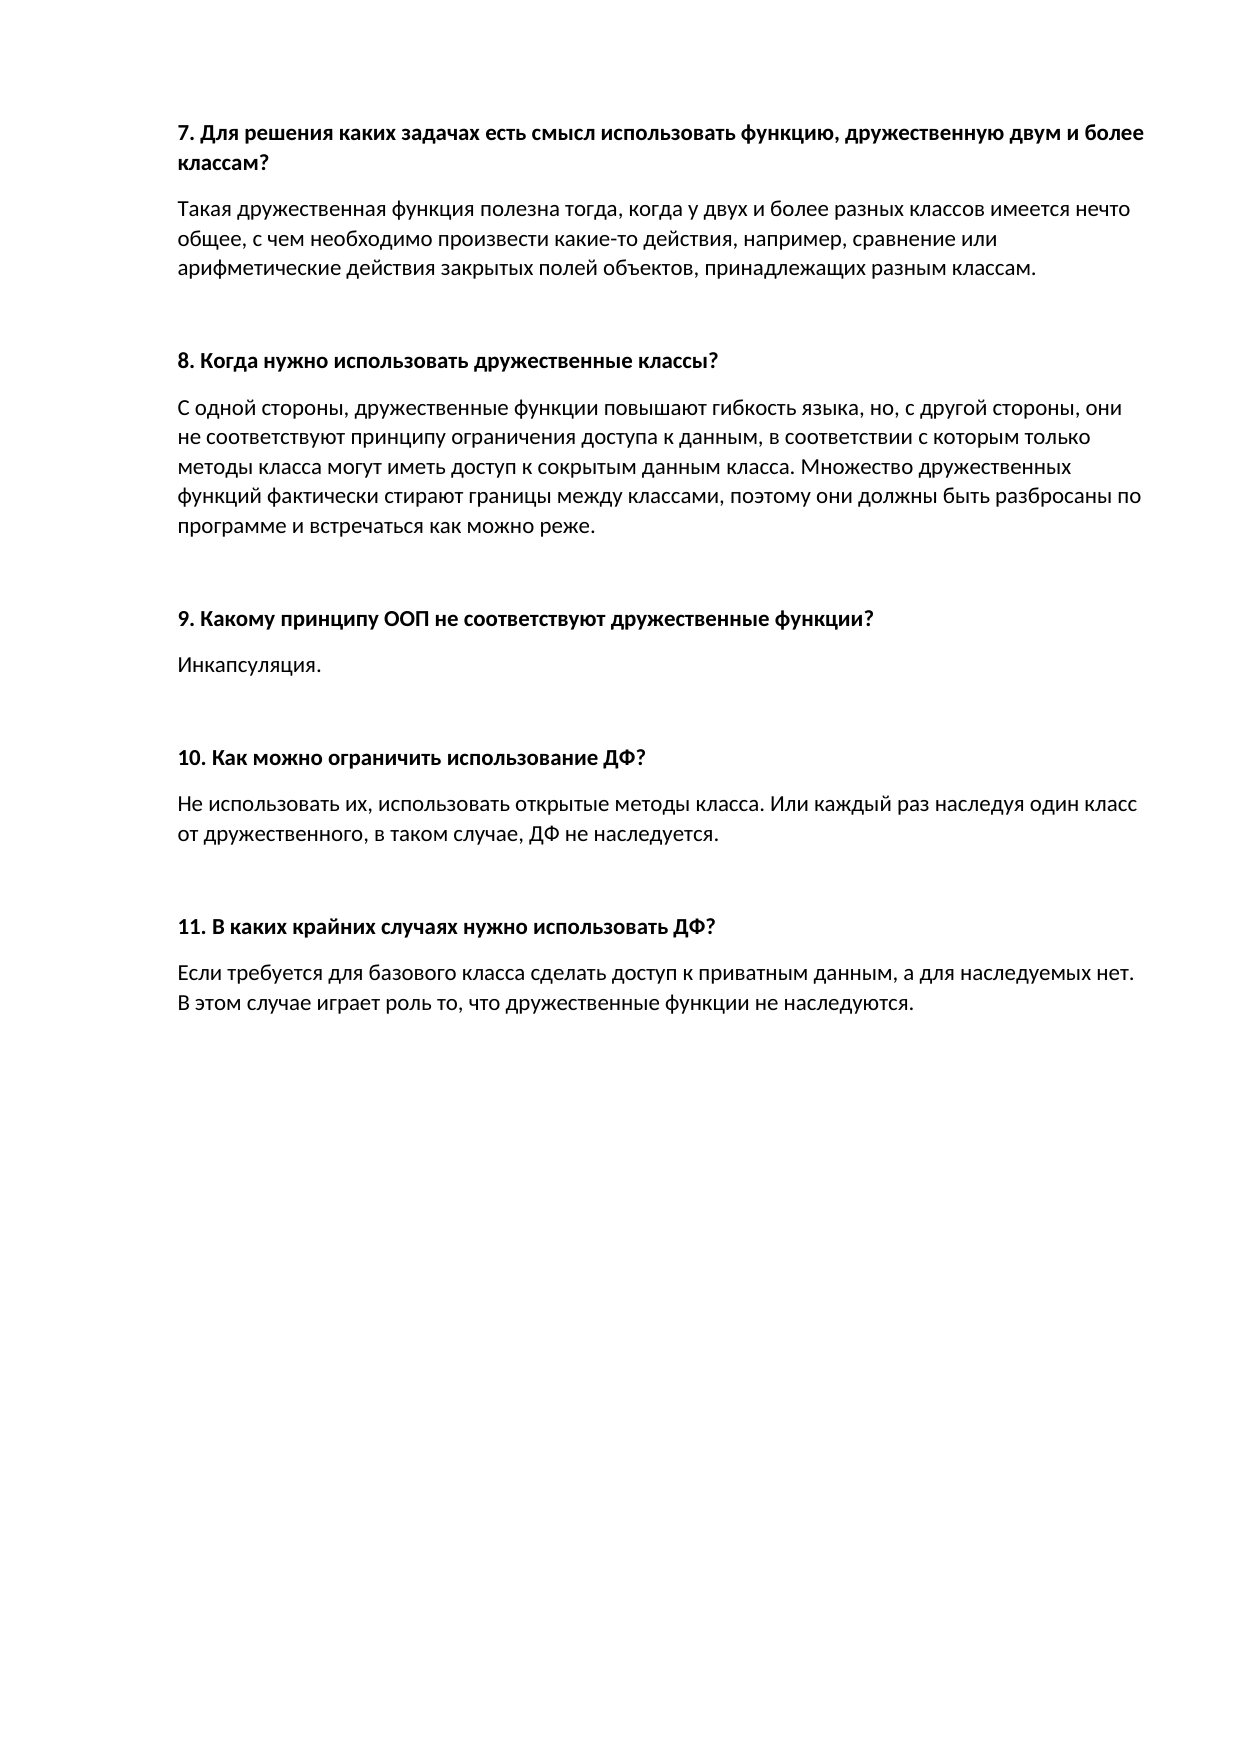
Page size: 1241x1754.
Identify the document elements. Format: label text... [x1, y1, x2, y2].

text 11. В каких крайних случаях нужно использовать ДФ? [177, 912, 1152, 940]
text 10. Как можно ограничить использование ДФ? [177, 743, 1152, 771]
text Если требуется для базового класса сделать доступ к приватным данным, а для наследуемых нет. В этом случае играет роль то, что дружественные функции не наследуются. [177, 958, 1152, 1016]
text Инкапсуляция. [177, 650, 1152, 678]
text 7. Для решения каких задачах есть смысл использовать функцию, дружественную двум и более классам? [177, 118, 1152, 176]
text 8. Когда нужно использовать дружественные классы? [177, 346, 1152, 374]
text С одной стороны, дружественные функции повышают гибкость языка, но, с другой стороны, они не соответствуют принципу ограничения доступа к данным, в соответствии с которым только методы класса могут иметь доступ к сокрытым данным класса. Множество дружественных функций фактически стирают границы между классами, поэтому они должны быть разбросаны по программе и встречаться как можно реже. [177, 393, 1152, 539]
text Не использовать их, использовать открытые методы класса. Или каждый раз наследуя один класс от дружественного, в таком случае, ДФ не наследуется. [177, 789, 1152, 847]
text Такая дружественная функция полезна тогда, когда у двух и более разных классов имеется нечто общее, с чем необходимо произвести какие-то действия, например, сравнение или арифметические действия закрытых полей объектов, принадлежащих разным классам. [177, 194, 1152, 282]
text 9. Какому принципу ООП не соответствуют дружественные функции? [177, 604, 1152, 632]
